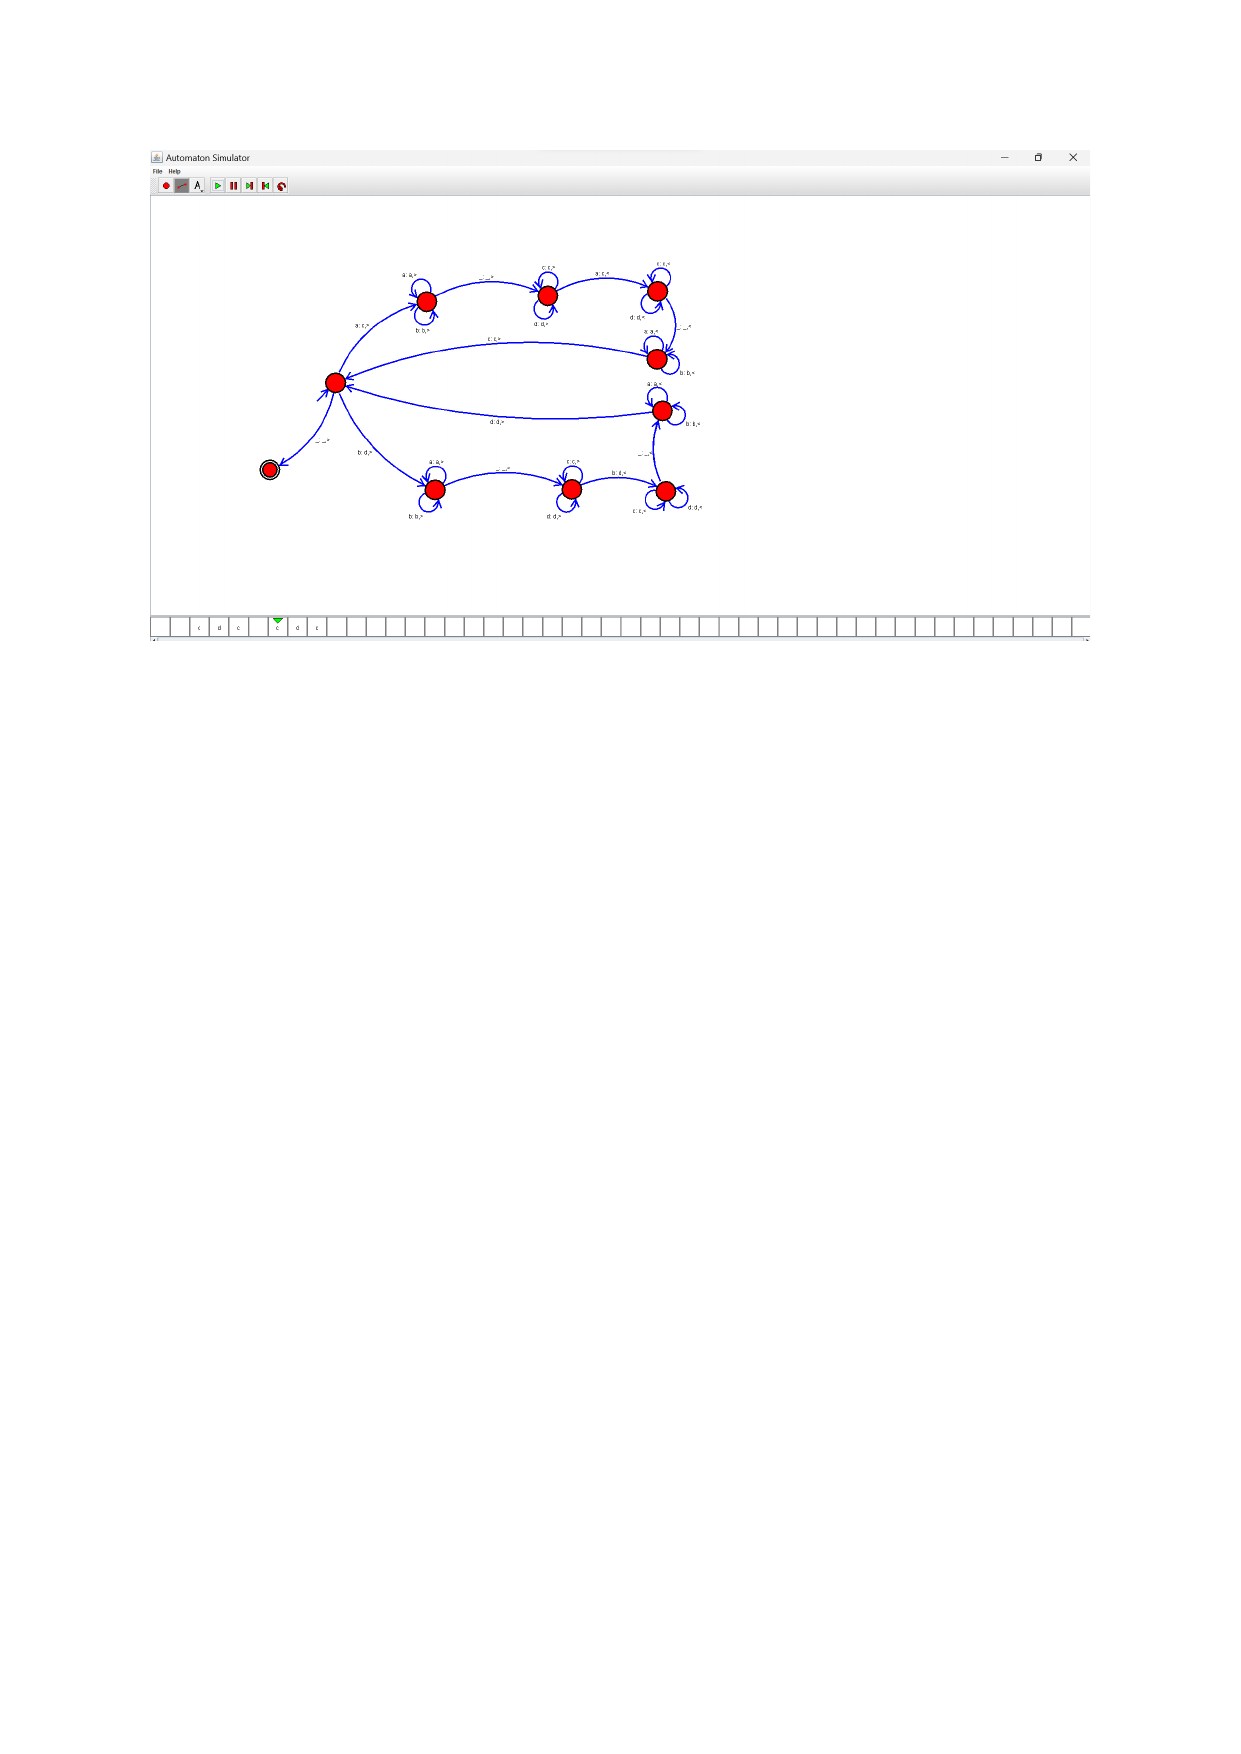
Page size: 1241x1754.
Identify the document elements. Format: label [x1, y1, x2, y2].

picture [150, 150, 1091, 641]
